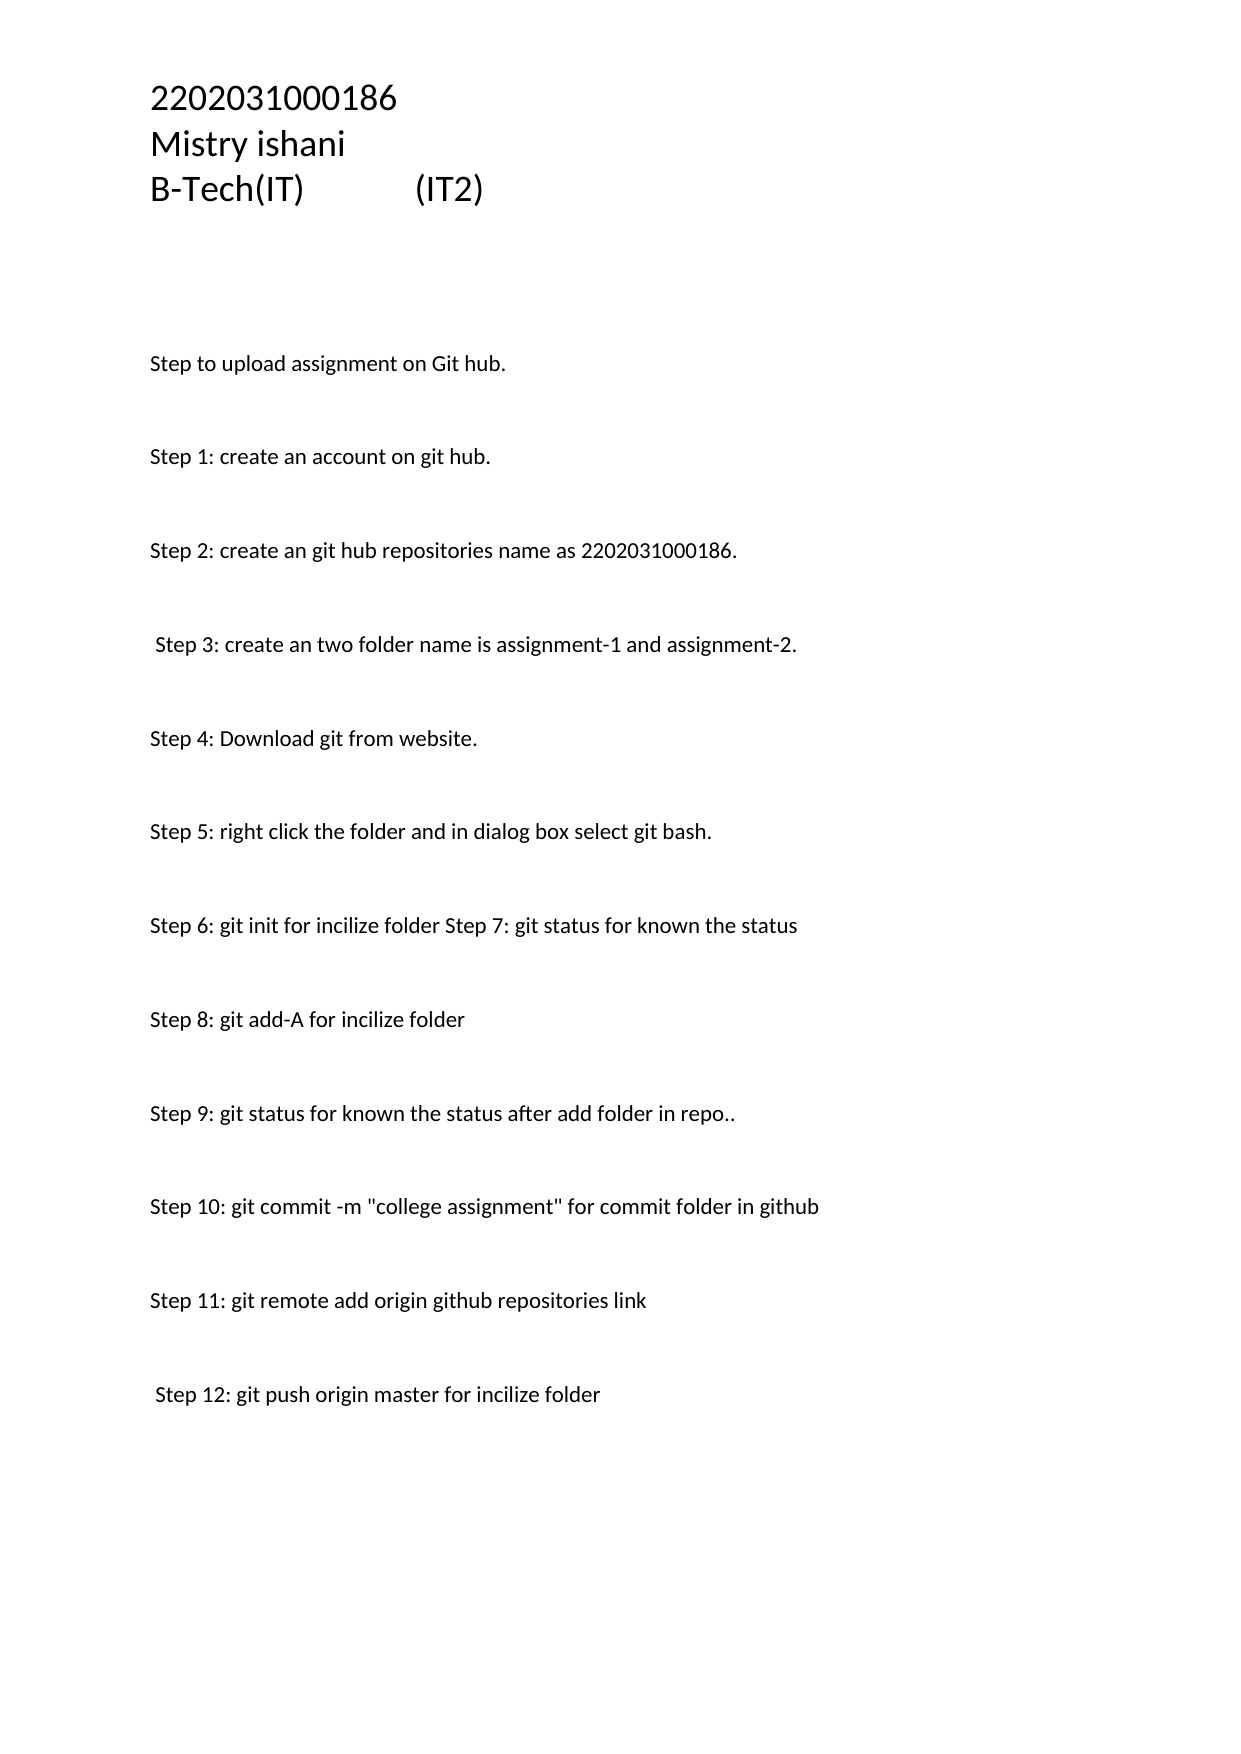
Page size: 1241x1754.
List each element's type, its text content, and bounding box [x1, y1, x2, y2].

text Step 6: git init for incilize folder Step 7: git status for known the status [150, 911, 1090, 939]
text Step to upload assignment on Git hub. [150, 349, 1090, 377]
text Step 2: create an git hub repositories name as 2202031000186. [150, 536, 1090, 564]
text Step 5: right click the folder and in dialog box select git bash. [150, 817, 1090, 846]
text Step 1: create an account on git hub. [150, 442, 1090, 471]
text Step 8: git add-A for incilize folder [150, 1005, 1090, 1033]
text Step 3: create an two folder name is assignment-1 and assignment-2. [150, 630, 1090, 658]
text Step 9: git status for known the status after add folder in repo.. [150, 1099, 1090, 1127]
text Step 4: Download git from website. [150, 724, 1090, 752]
text Step 10: git commit -m "college assignment" for commit folder in github [150, 1192, 1090, 1221]
text Step 12: git push origin master for incilize folder [150, 1380, 1090, 1408]
text Step 11: git remote add origin github repositories link [150, 1286, 1090, 1314]
